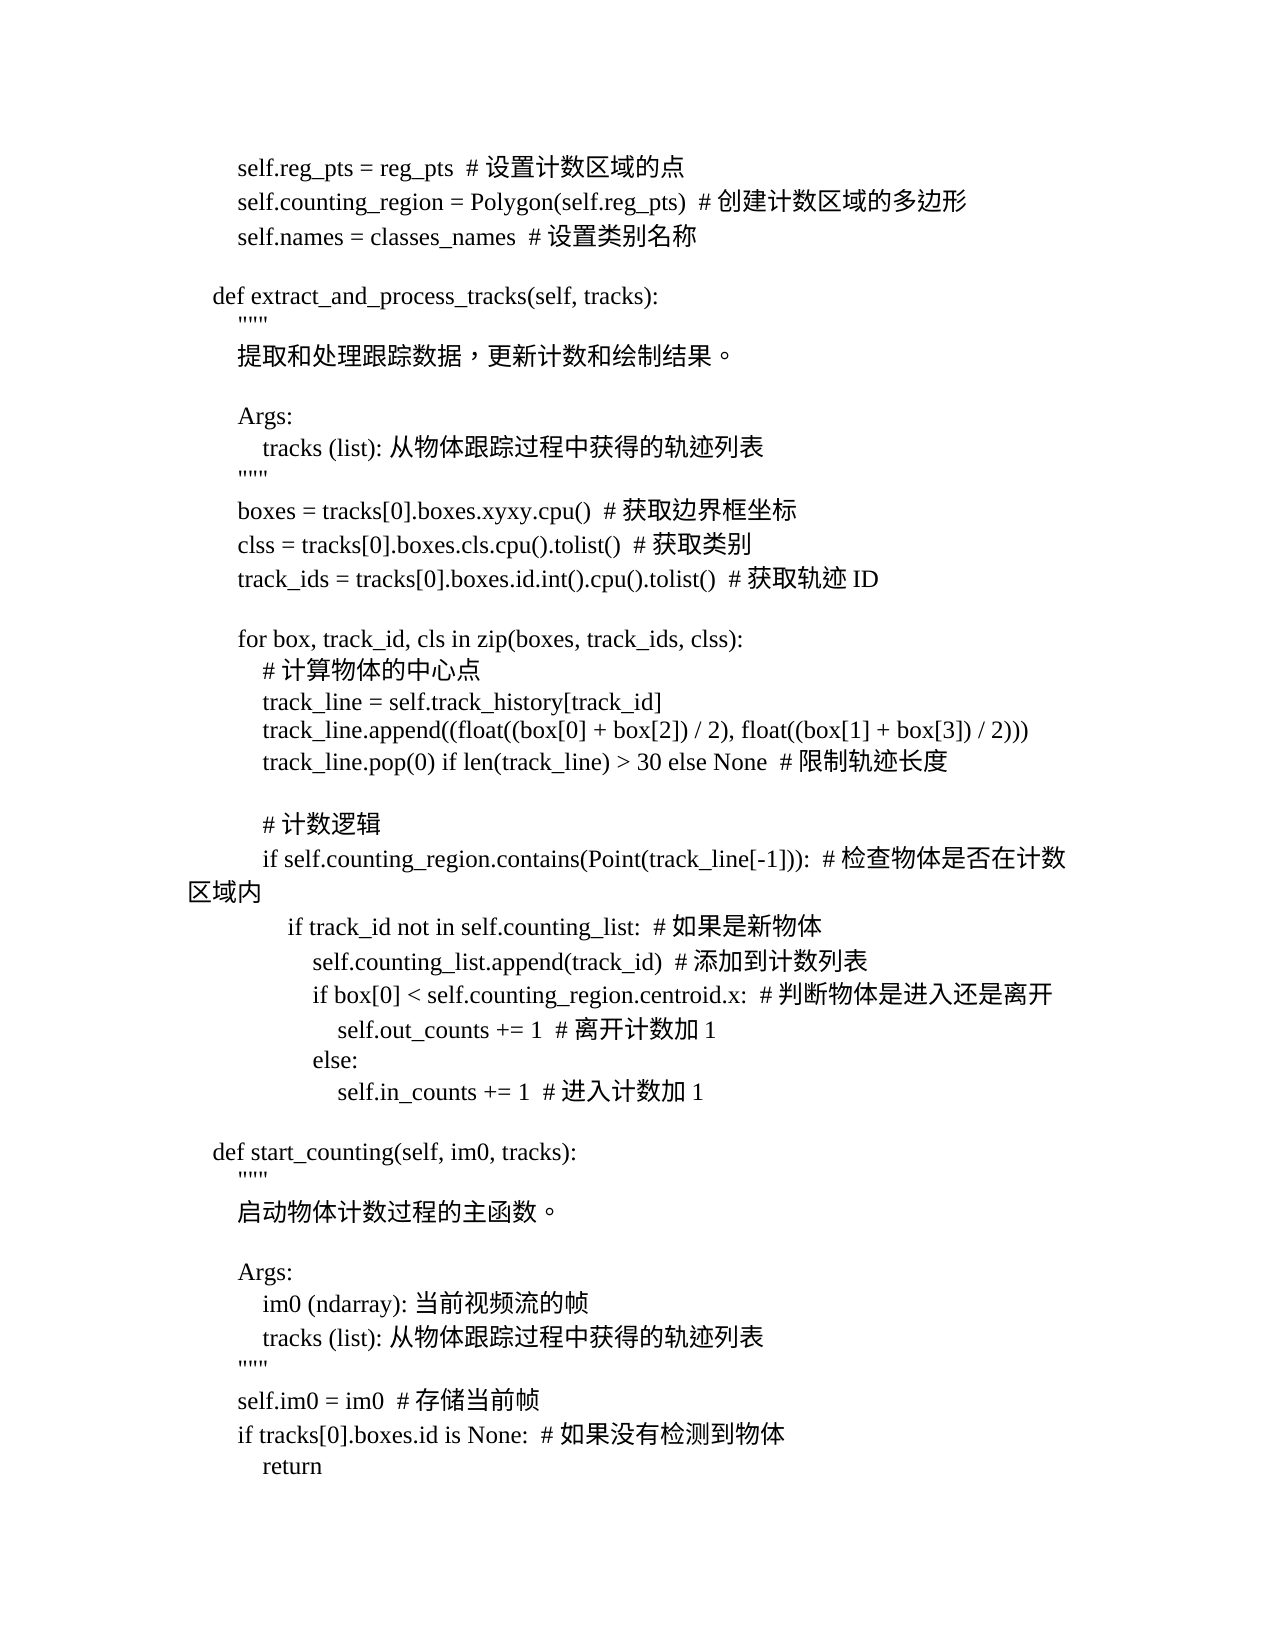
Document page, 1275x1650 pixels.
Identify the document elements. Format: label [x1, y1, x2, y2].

text [187, 150, 1087, 1480]
